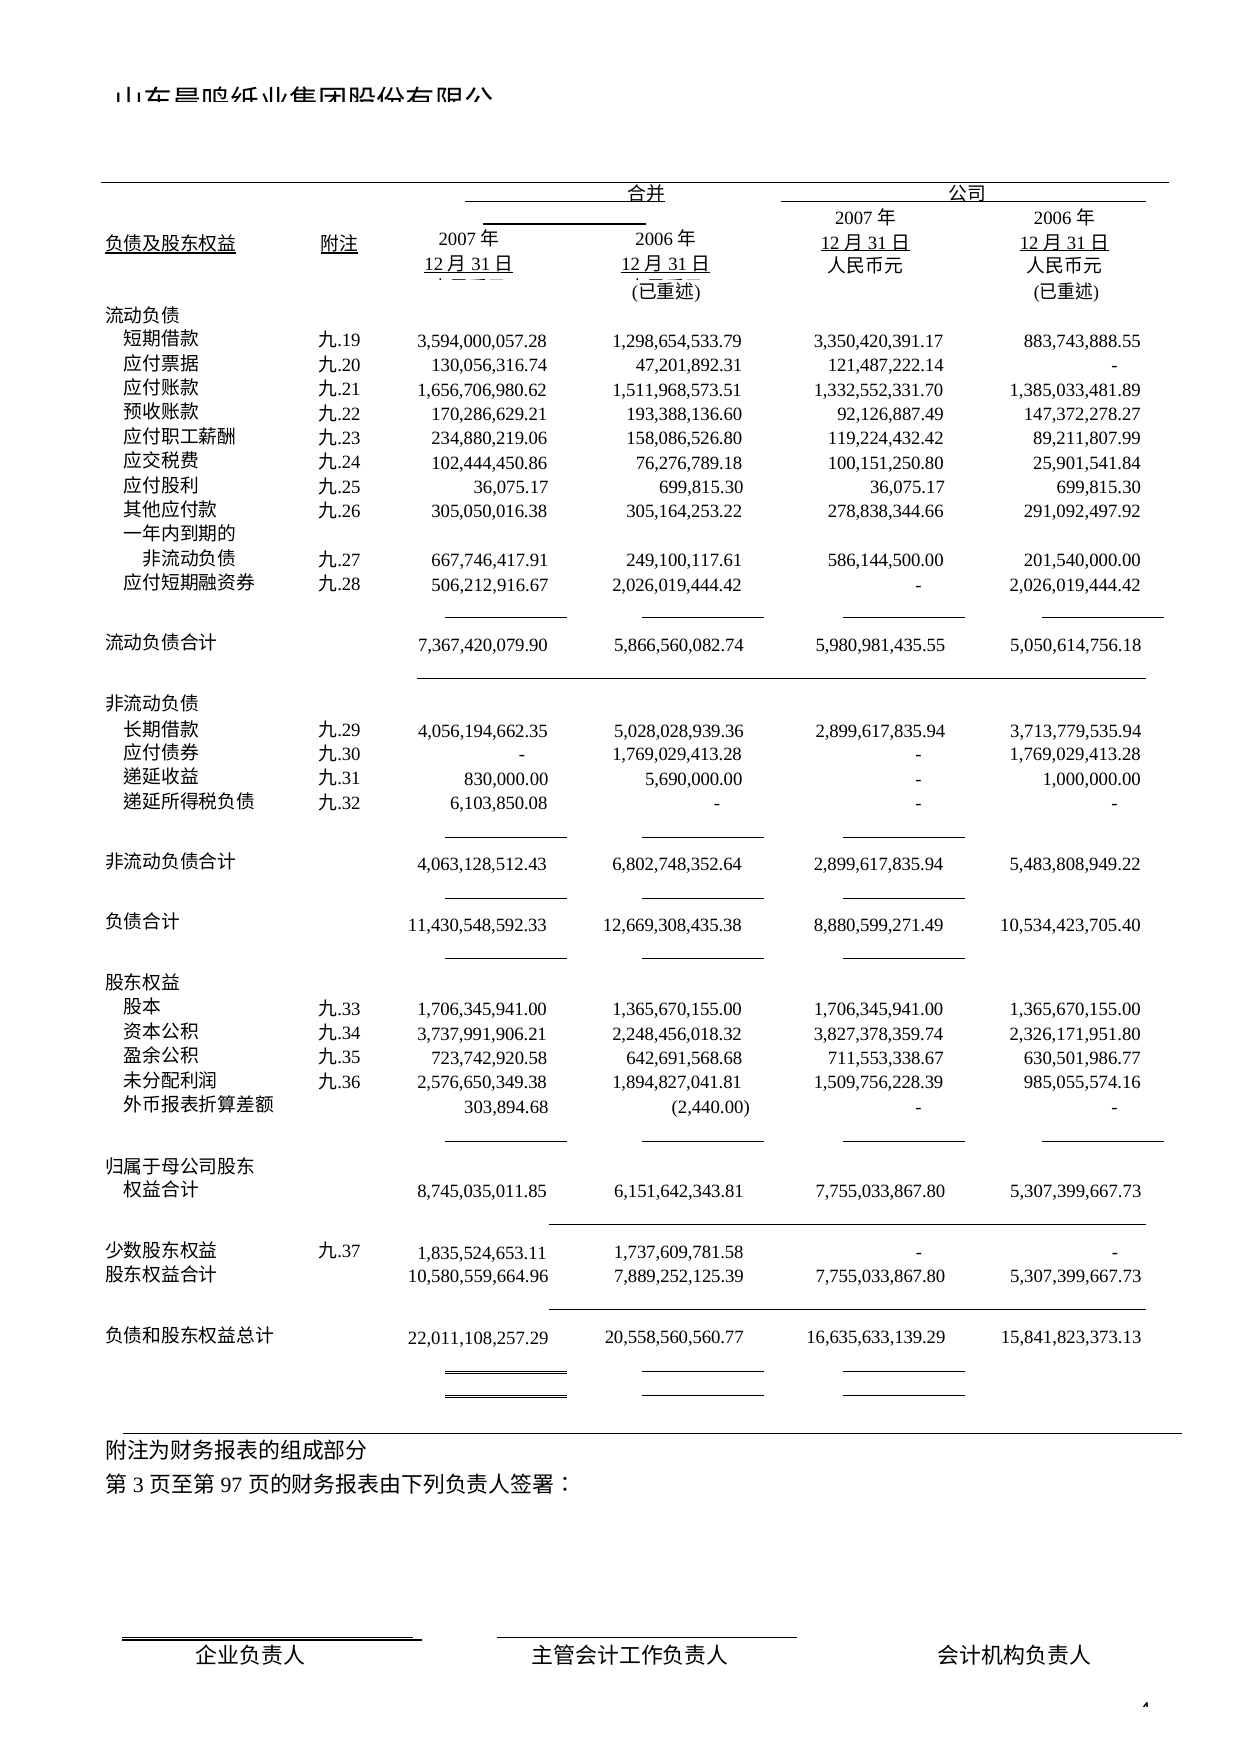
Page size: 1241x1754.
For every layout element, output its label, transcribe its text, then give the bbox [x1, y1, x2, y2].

text 企业负责人 主管会计工作负责人 会计机构负责人 [195, 1640, 1180, 1670]
text 第 3 页至第 97 页的财务报表由下列负责人签署： [105, 1469, 1180, 1499]
text 附注为财务报表的组成部分 [105, 1435, 1180, 1465]
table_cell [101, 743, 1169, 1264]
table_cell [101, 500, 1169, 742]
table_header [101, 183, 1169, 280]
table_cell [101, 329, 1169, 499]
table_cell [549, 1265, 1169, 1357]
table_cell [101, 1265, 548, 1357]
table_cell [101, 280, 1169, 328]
